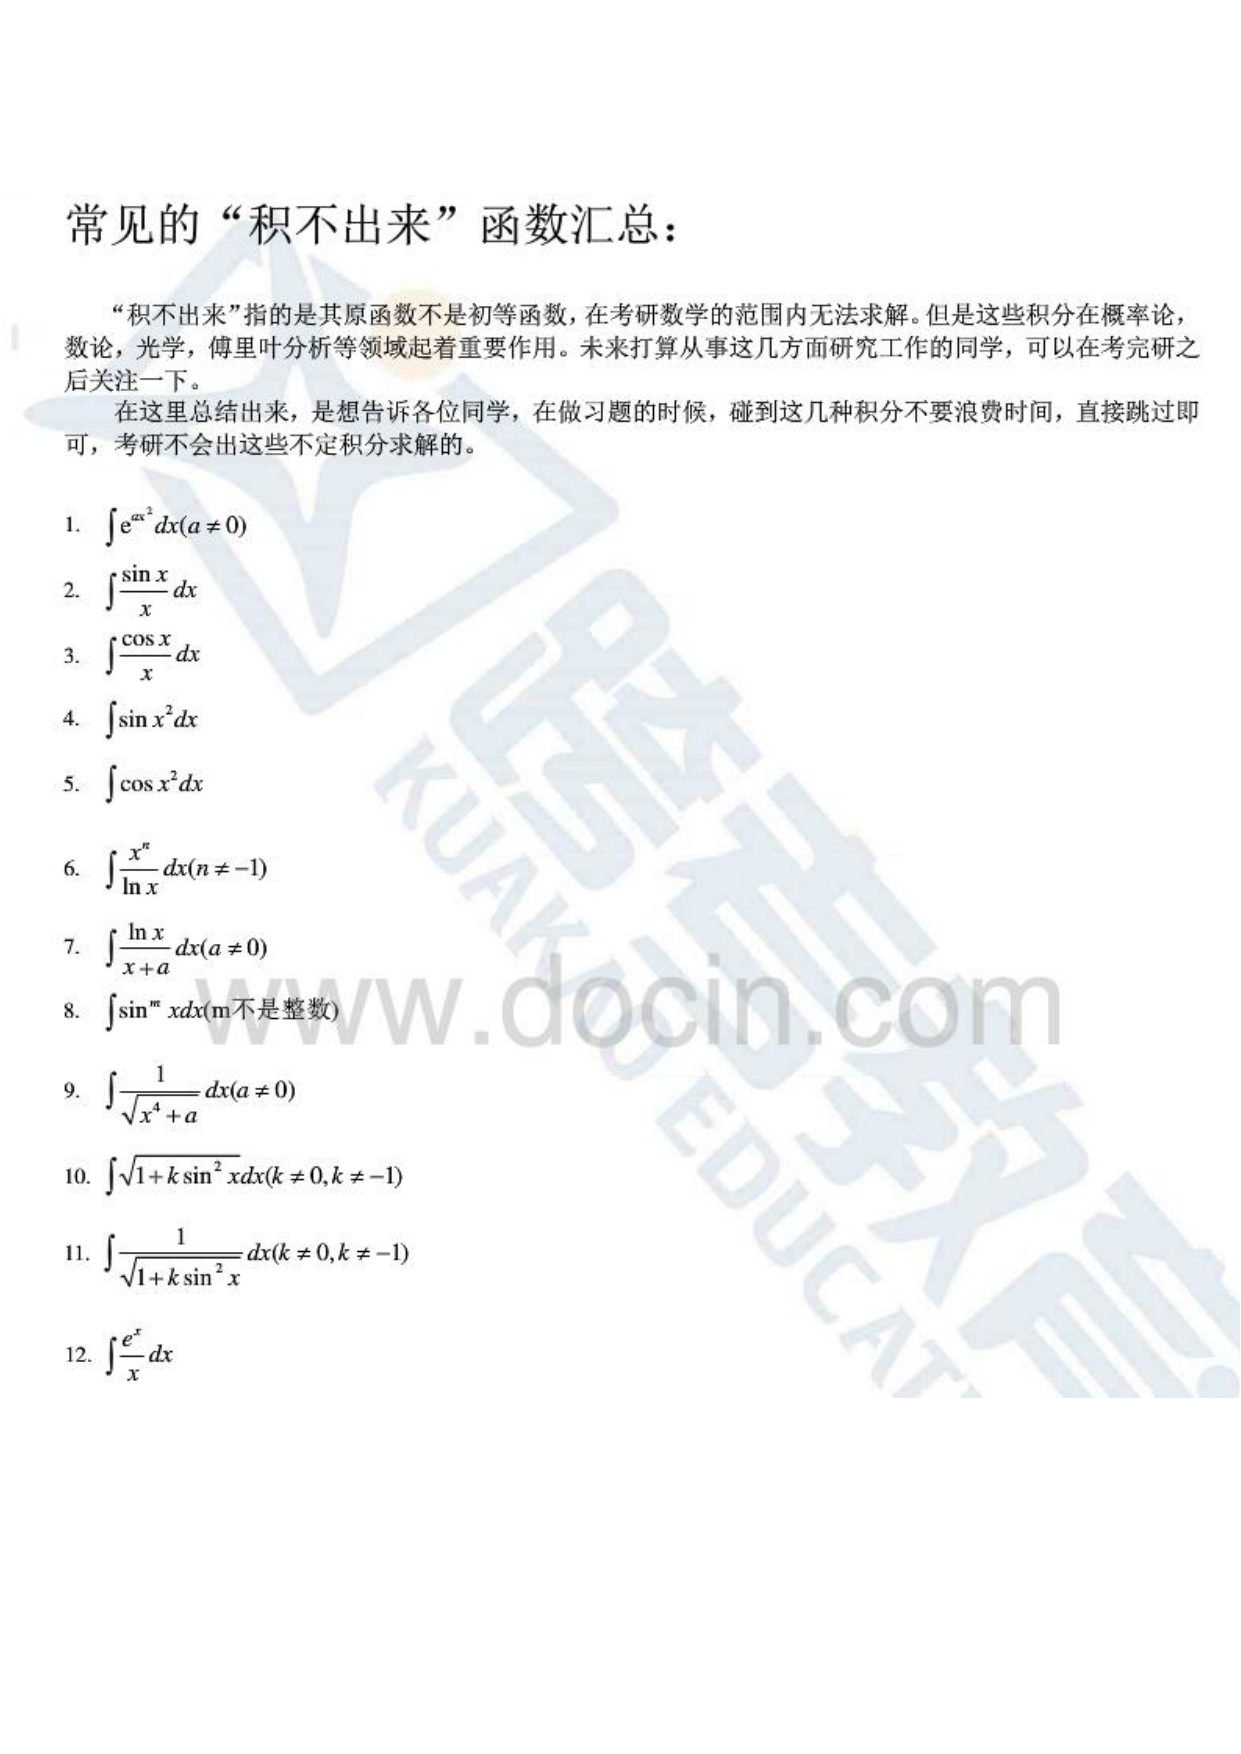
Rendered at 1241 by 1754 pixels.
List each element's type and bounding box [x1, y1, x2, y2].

picture [0, 194, 1241, 1398]
